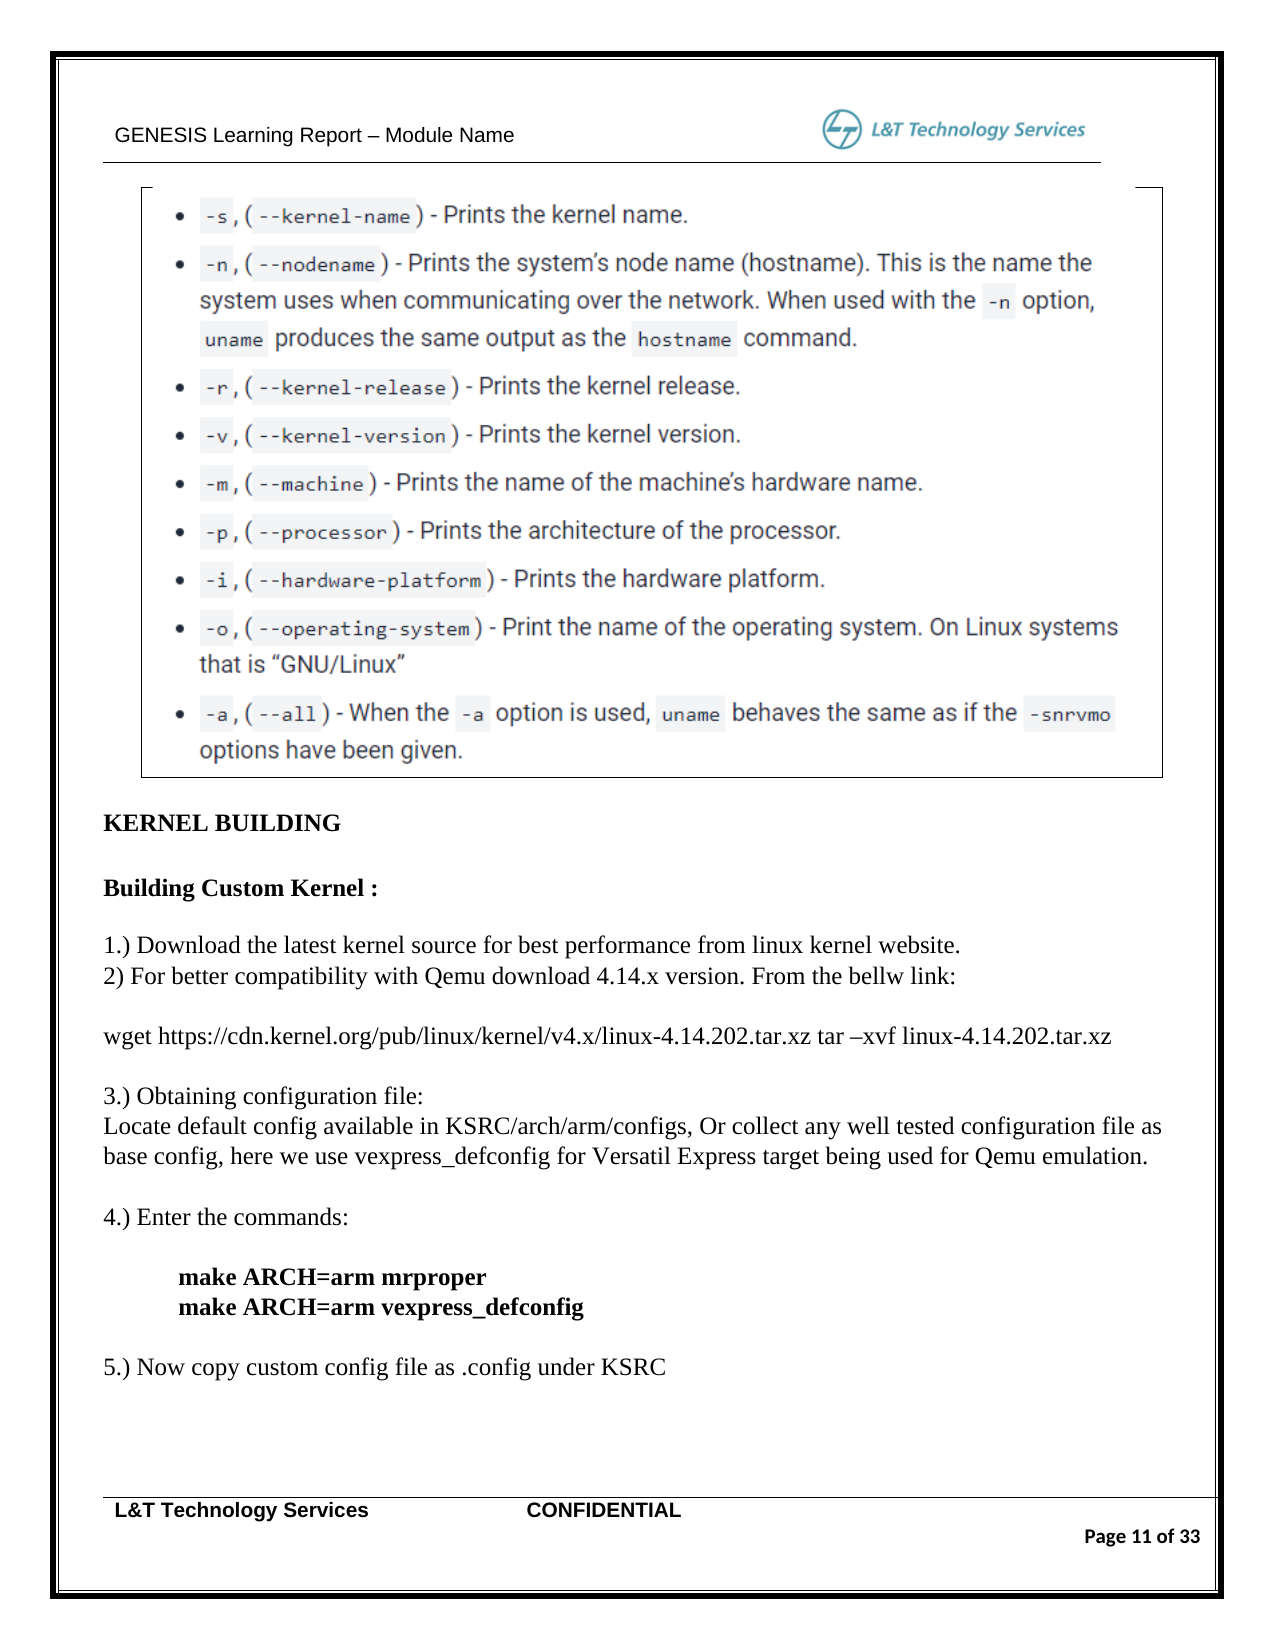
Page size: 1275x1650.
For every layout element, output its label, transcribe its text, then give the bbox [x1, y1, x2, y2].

text 2) For better compatibility with Qemu download 4.14.x version. From the bellw link: [103, 961, 1162, 989]
picture [152, 187, 1136, 776]
table_cell [142, 188, 1162, 777]
text make ARCH=arm mrproper [103, 1262, 1162, 1291]
subtitle KERNEL BUILDING [103, 808, 1162, 837]
text Building Custom Kernel : [103, 873, 1162, 902]
text Locate default config available in KSRC/arch/arm/configs, Or collect any well tested configuration file as base config, here we use vexpress_defconfig for Versatil Express target being used for Qemu emulation. [103, 1111, 1162, 1170]
text 5.) Now copy custom config file as .config under KSRC [103, 1352, 1162, 1381]
text 4.) Enter the commands: [103, 1202, 1162, 1230]
picture [820, 98, 1087, 162]
text 1.) Download the latest kernel source for best performance from linux kernel website. [103, 931, 1162, 959]
text make ARCH=arm vexpress_defconfig [103, 1292, 1162, 1321]
text wget https://cdn.kernel.org/pub/linux/kernel/v4.x/linux-4.14.202.tar.xz tar –xvf linux-4.14.202.tar.xz [103, 1021, 1162, 1050]
text 3.) Obtaining configuration file: [103, 1081, 1162, 1110]
